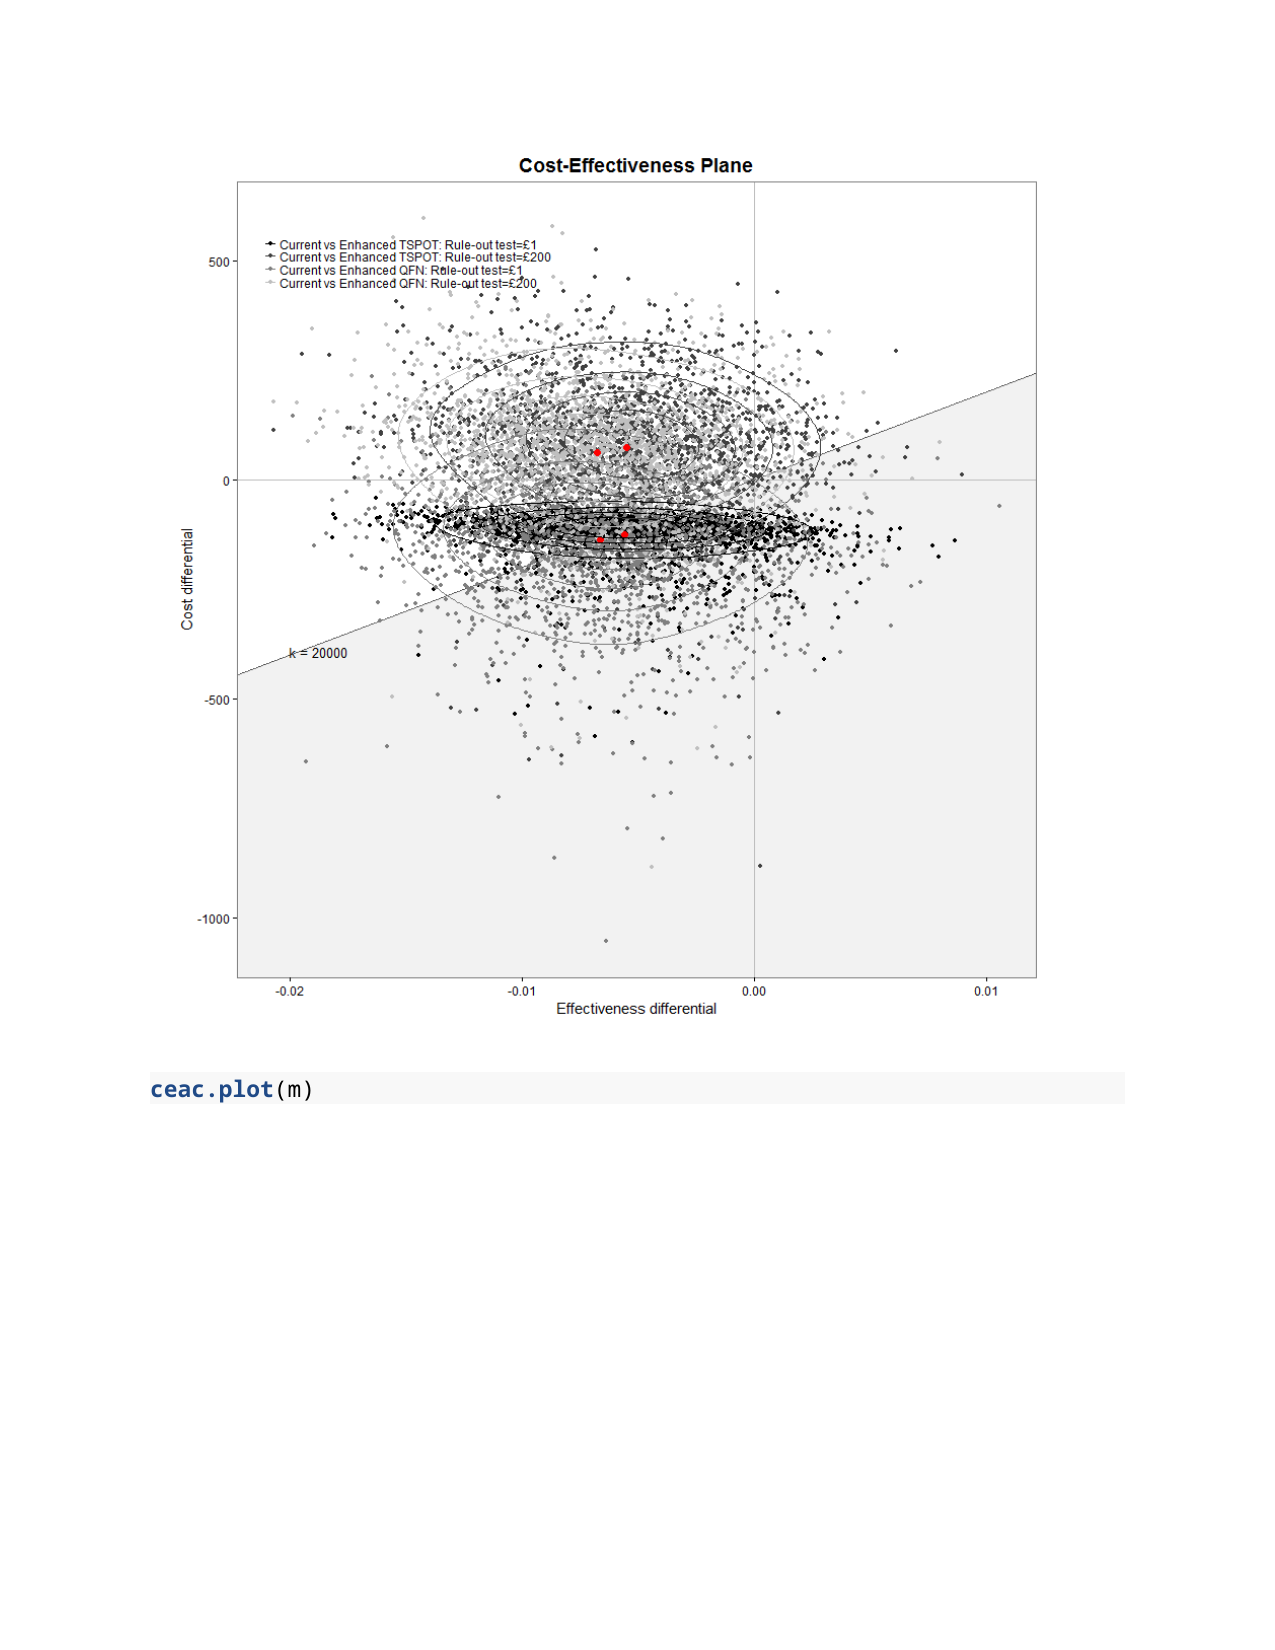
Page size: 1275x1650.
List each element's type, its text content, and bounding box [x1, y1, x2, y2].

text ceac.plot(m) [150, 1072, 1125, 1104]
picture [168, 150, 1044, 1025]
